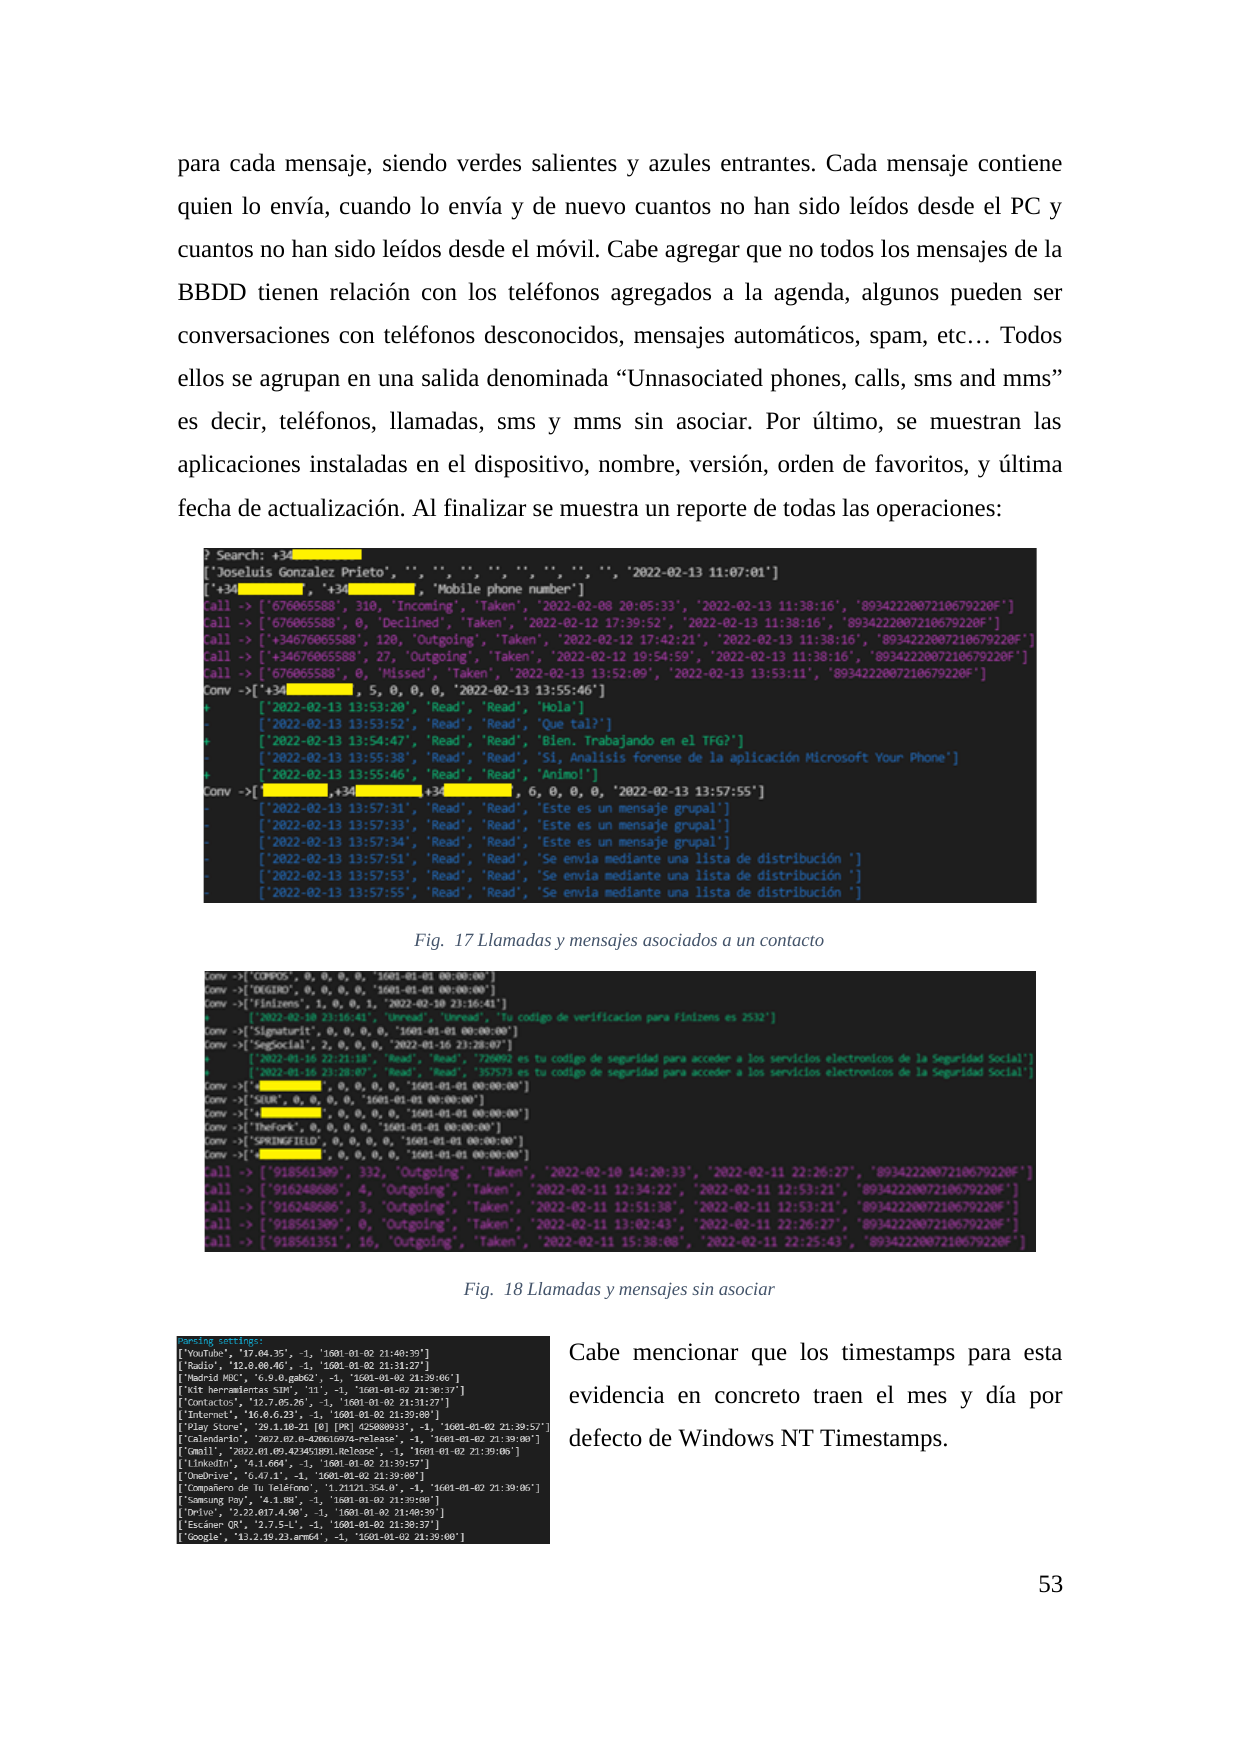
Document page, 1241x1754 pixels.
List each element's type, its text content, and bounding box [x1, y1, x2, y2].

text Cabe mencionar que los timestamps para esta evidencia en concreto traen el mes y día por defecto de Windows NT Timestamps. [550, 1337, 1063, 1452]
picture [176, 1336, 550, 1544]
picture [203, 548, 1037, 903]
picture [204, 971, 1036, 1252]
